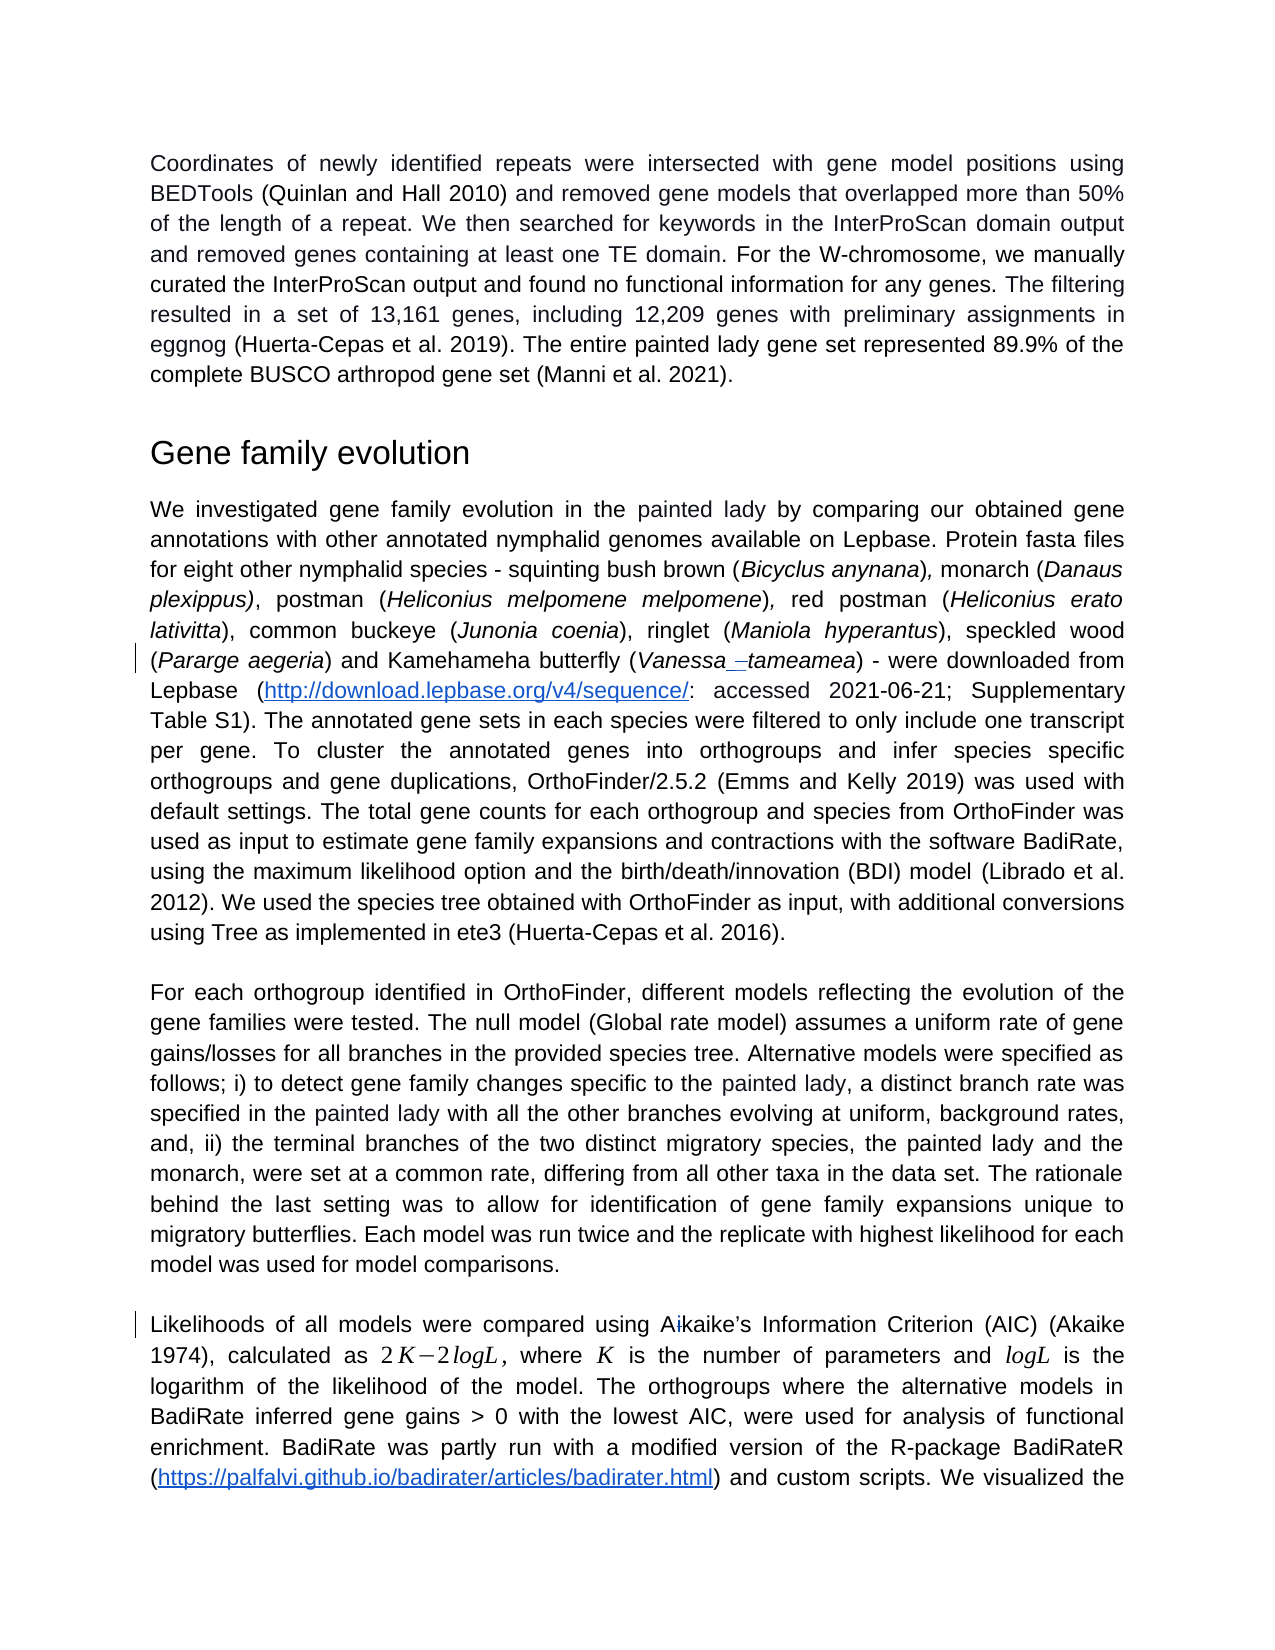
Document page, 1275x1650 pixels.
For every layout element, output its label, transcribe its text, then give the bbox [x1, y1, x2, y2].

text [150, 1311, 1125, 1490]
text For each orthogroup identified in OrthoFinder, different models reflecting the evolution of the gene families were tested. The null model (Global rate model) assumes a uniform rate of gene gains/losses for all branches in the provided species tree. Alternative models were specified as follows; i) to detect gene family changes specific to the painted lady, a distinct branch rate was specified in the painted lady with all the other branches evolving at uniform, background rates, and, ii) the terminal branches of the two distinct migratory species, the painted lady and the monarch, were set at a common rate, differing from all other taxa in the data set. The rationale behind the last setting was to allow for identification of gene family expansions unique to migratory butterflies. Each model was run twice and the replicate with highest likelihood for each model was used for model comparisons. [150, 979, 1125, 1277]
text We investigated gene family evolution in the painted lady by comparing our obtained gene annotations with other annotated nymphalid genomes available on Lepbase. Protein fasta files for eight other nymphalid species - squinting bush brown (Bicyclus anynana), monarch (Danaus plexippus), postman (Heliconius melpomene melpomene), red postman (Heliconius erato lativitta), common buckeye (Junonia coenia), ringlet (Maniola hyperantus), speckled wood (Pararge aegeria) and Kamehameha butterfly (Vanessatameamea) - were downloaded from Lepbase (http://download.lepbase.org/v4/sequence/: accessed 2021-06-21; Supplementary Table S1). The annotated gene sets in each species were filtered to only include one transcript per gene. To cluster the annotated genes into orthogroups and infer species specific orthogroups and gene duplications, OrthoFinder/2.5.2 (Emms and Kelly 2019) was used with default settings. The total gene counts for each orthogroup and species from OrthoFinder was used as input to estimate gene family expansions and contractions with the software BadiRate, using the maximum likelihood option and the birth/death/innovation (BDI) model (Librado et al. 2012). We used the species tree obtained with OrthoFinder as input, with additional conversions using Tree as implemented in ete3 (Huerta-Cepas et al. 2016). [150, 496, 1125, 945]
text Coordinates of newly identified repeats were intersected with gene model positions using BEDTools (Quinlan and Hall 2010) and removed gene models that overlapped more than 50% of the length of a repeat. We then searched for keywords in the InterProScan domain output and removed genes containing at least one TE domain. For the W-chromosome, we manually curated the InterProScan output and found no functional information for any genes. The filtering resulted in a set of 13,161 genes, including 12,209 genes with preliminary assignments in eggnog (Huerta-Cepas et al. 2019). The entire painted lady gene set represented 89.9% of the complete BUSCO arthropod gene set (Manni et al. 2021). [150, 150, 1125, 388]
subtitle Gene family evolution [150, 433, 1125, 472]
